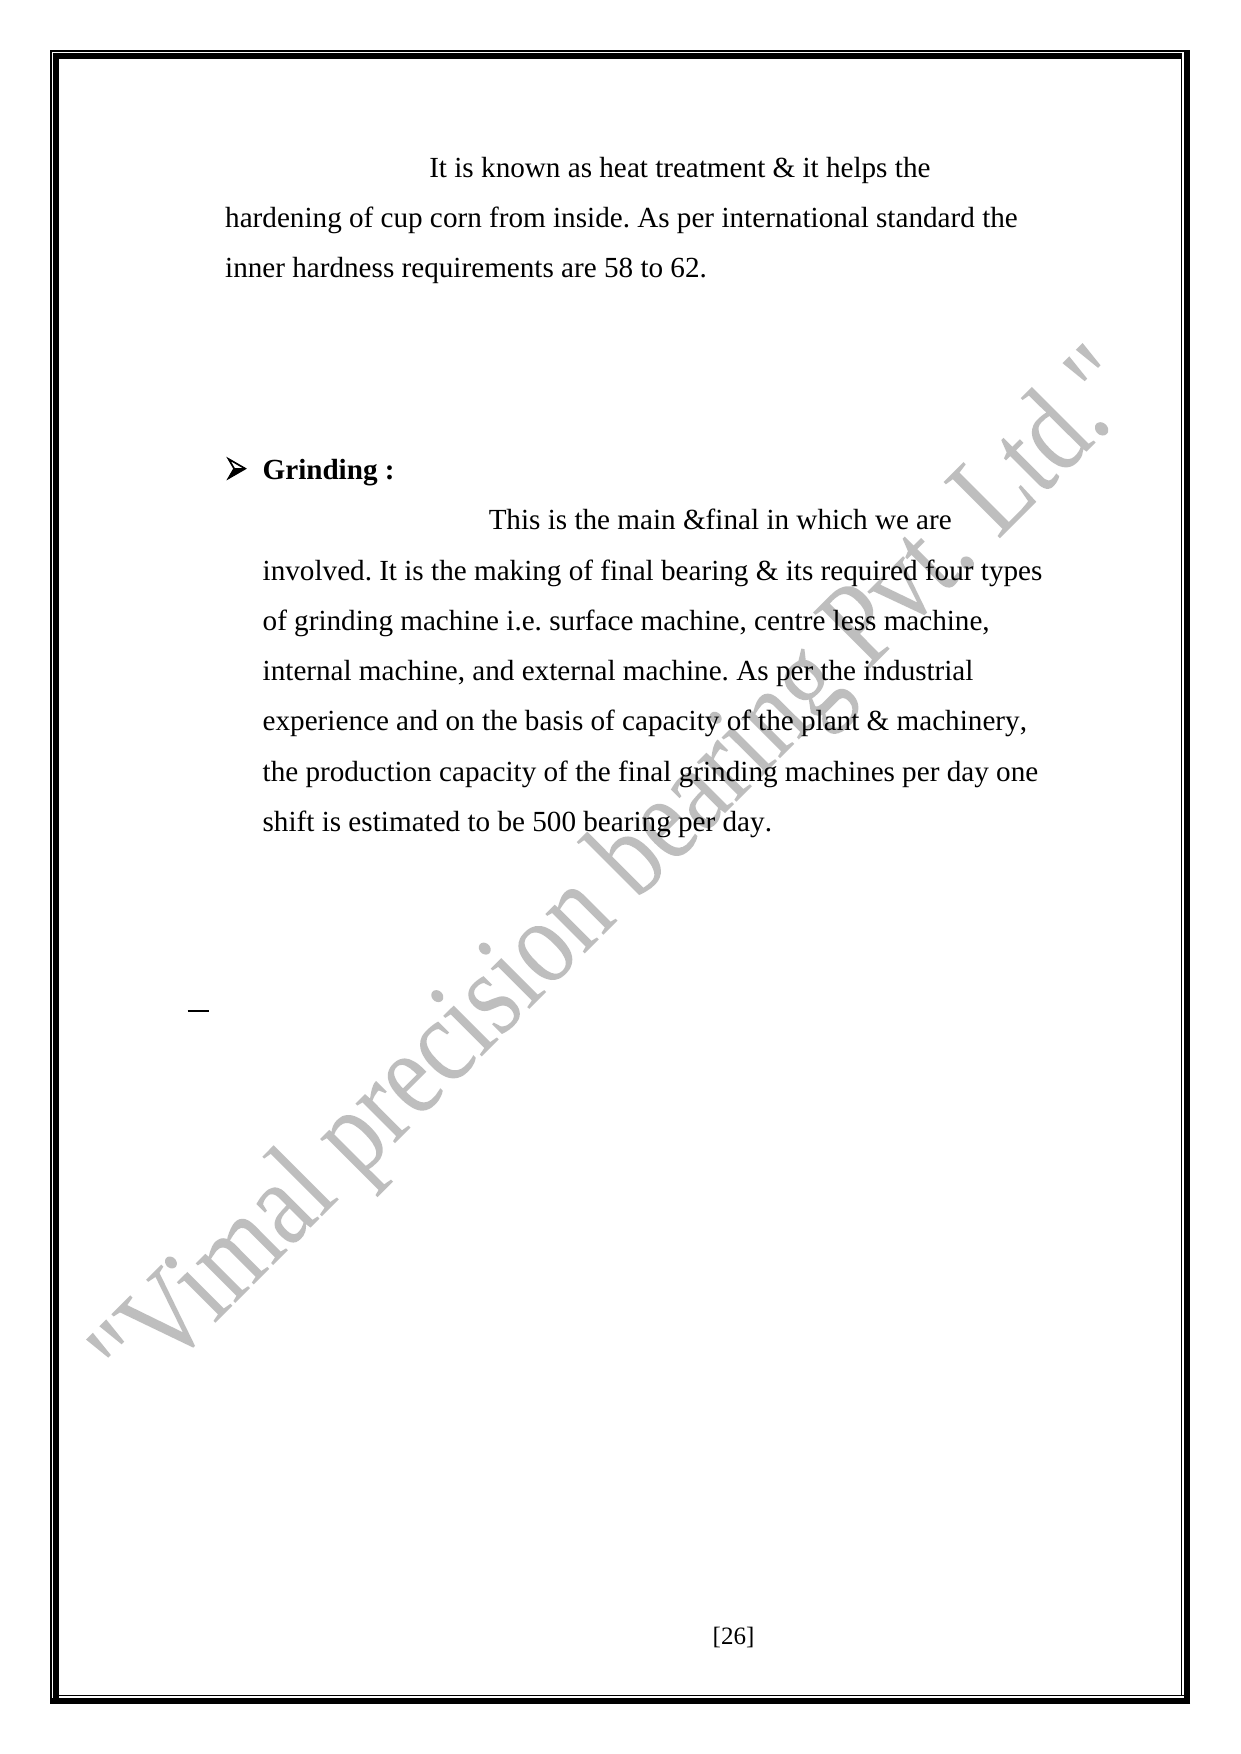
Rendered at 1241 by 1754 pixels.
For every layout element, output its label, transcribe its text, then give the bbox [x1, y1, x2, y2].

list Grinding : [225, 452, 1053, 486]
text This is the main &final in which we are involved. It is the making of final bearing & its required four types of grinding machine i.e. surface machine, centre less machine, internal machine, and external machine. As per the industrial experience and on the basis of capacity of the plant & machinery, the production capacity of the final grinding machines per day one shift is estimated to be 500 bearing per day. [262, 502, 1053, 838]
text It is known as heat treatment & it helps the hardening of cup corn from inside. As per international standard the inner hardness requirements are 58 to 62. [225, 150, 1053, 284]
